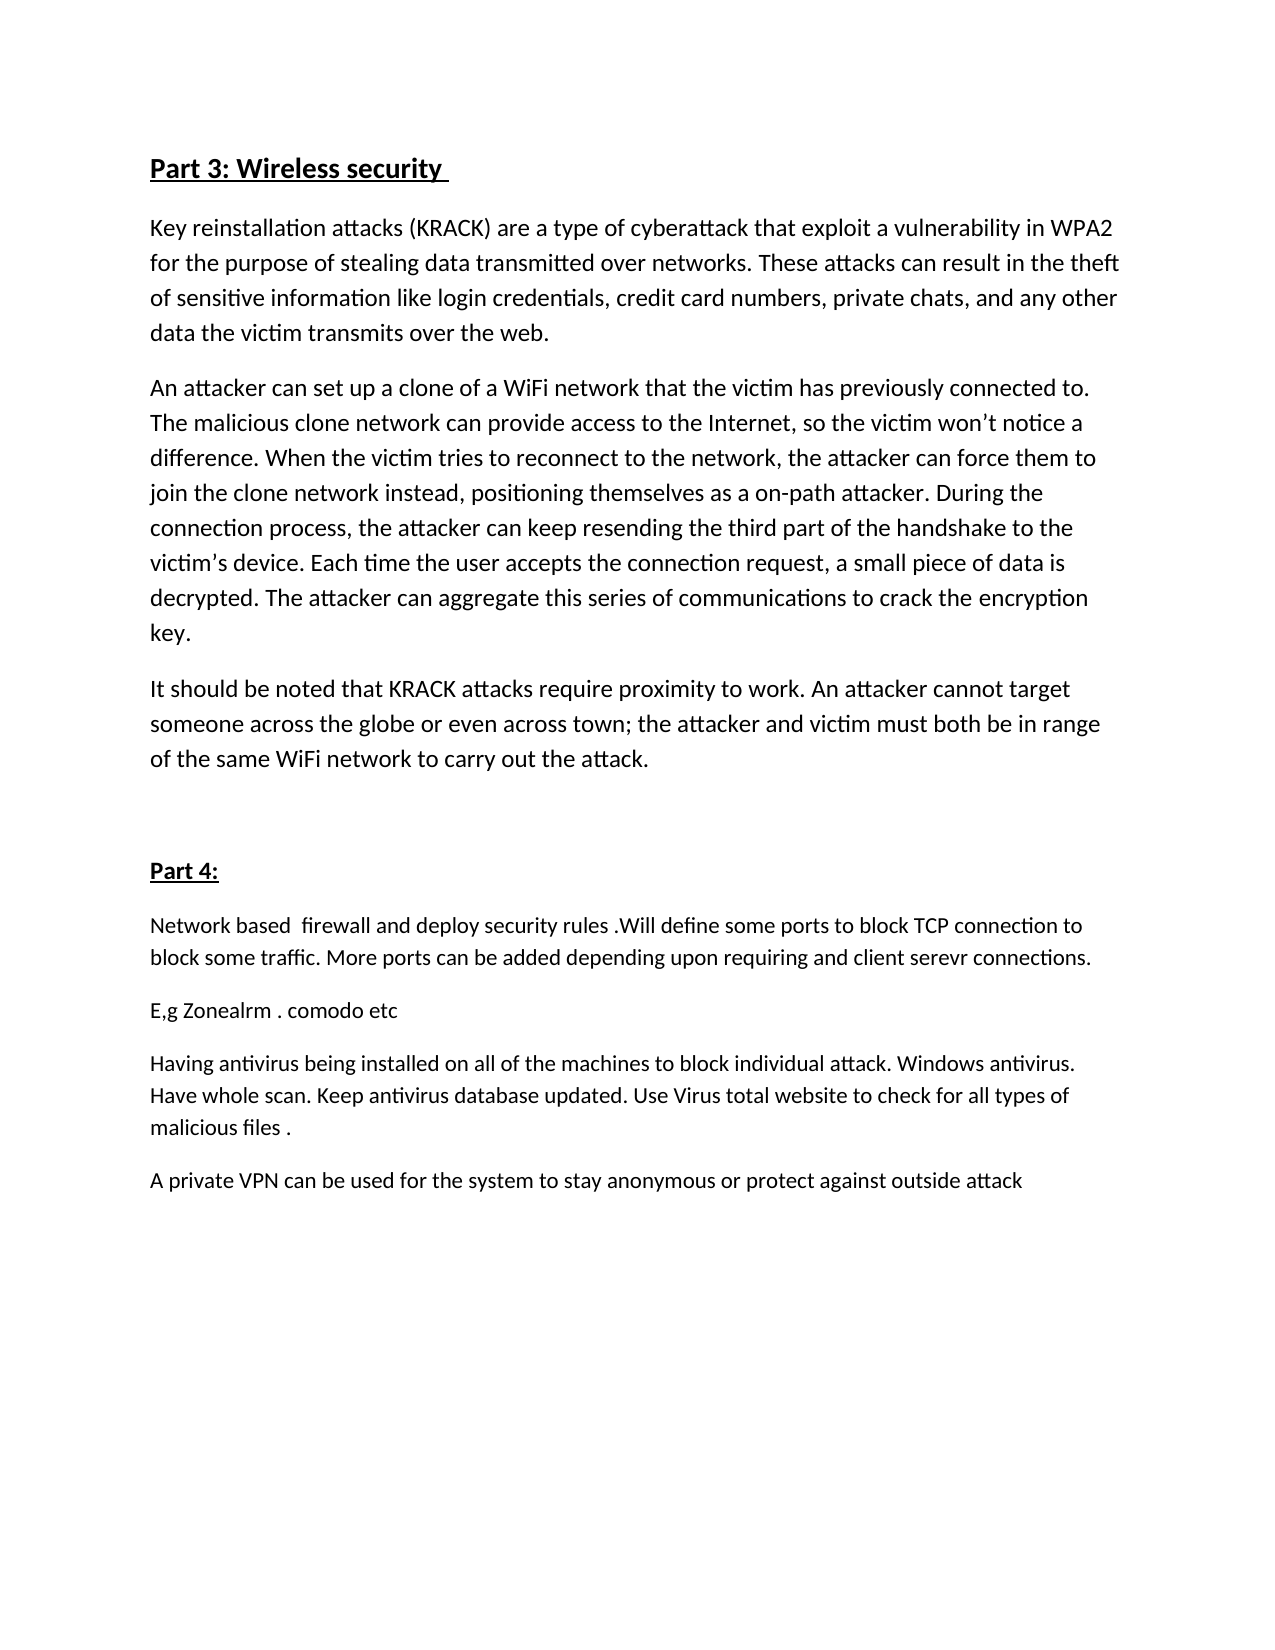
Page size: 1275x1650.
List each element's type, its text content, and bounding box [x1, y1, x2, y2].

text It should be noted that KRACK attacks require proximity to work. An attacker cannot target someone across the globe or even across town; the attacker and victim must both be in range of the same WiFi network to carry out the attack. [150, 673, 1125, 774]
text Network based firewall and deploy security rules .Will define some ports to block TCP connection to block some traffic. More ports can be added depending upon requiring and client serevr connections. [150, 911, 1125, 971]
text Part 3: Wireless security [150, 150, 1125, 186]
text A private VPN can be used for the system to stay anonymous or protect against outside attack [150, 1167, 1125, 1194]
text An attacker can set up a clone of a WiFi network that the victim has previously connected to. The malicious clone network can provide access to the Internet, so the victim won’t notice a difference. When the victim tries to reconnect to the network, the attacker can force them to join the clone network instead, positioning themselves as a on-path attacker. During the connection process, the attacker can keep resending the third part of the handshake to the victim’s device. Each time the user accepts the connection request, a small piece of data is decrypted. The attacker can aggregate this series of communications to crack the encryption key. [150, 373, 1125, 648]
text Part 4: [150, 855, 1125, 886]
text Having antivirus being installed on all of the machines to block individual attack. Windows antivirus. Have whole scan. Keep antivirus database updated. Use Virus total website to check for all types of malicious files . [150, 1049, 1125, 1142]
text Key reinstallation attacks (KRACK) are a type of cyberattack that exploit a vulnerability in WPA2 for the purpose of stealing data transmitted over networks. These attacks can result in the theft of sensitive information like login credentials, credit card numbers, private chats, and any other data the victim transmits over the web. [150, 212, 1125, 347]
text E,g Zonealrm . comodo etc [150, 996, 1125, 1024]
